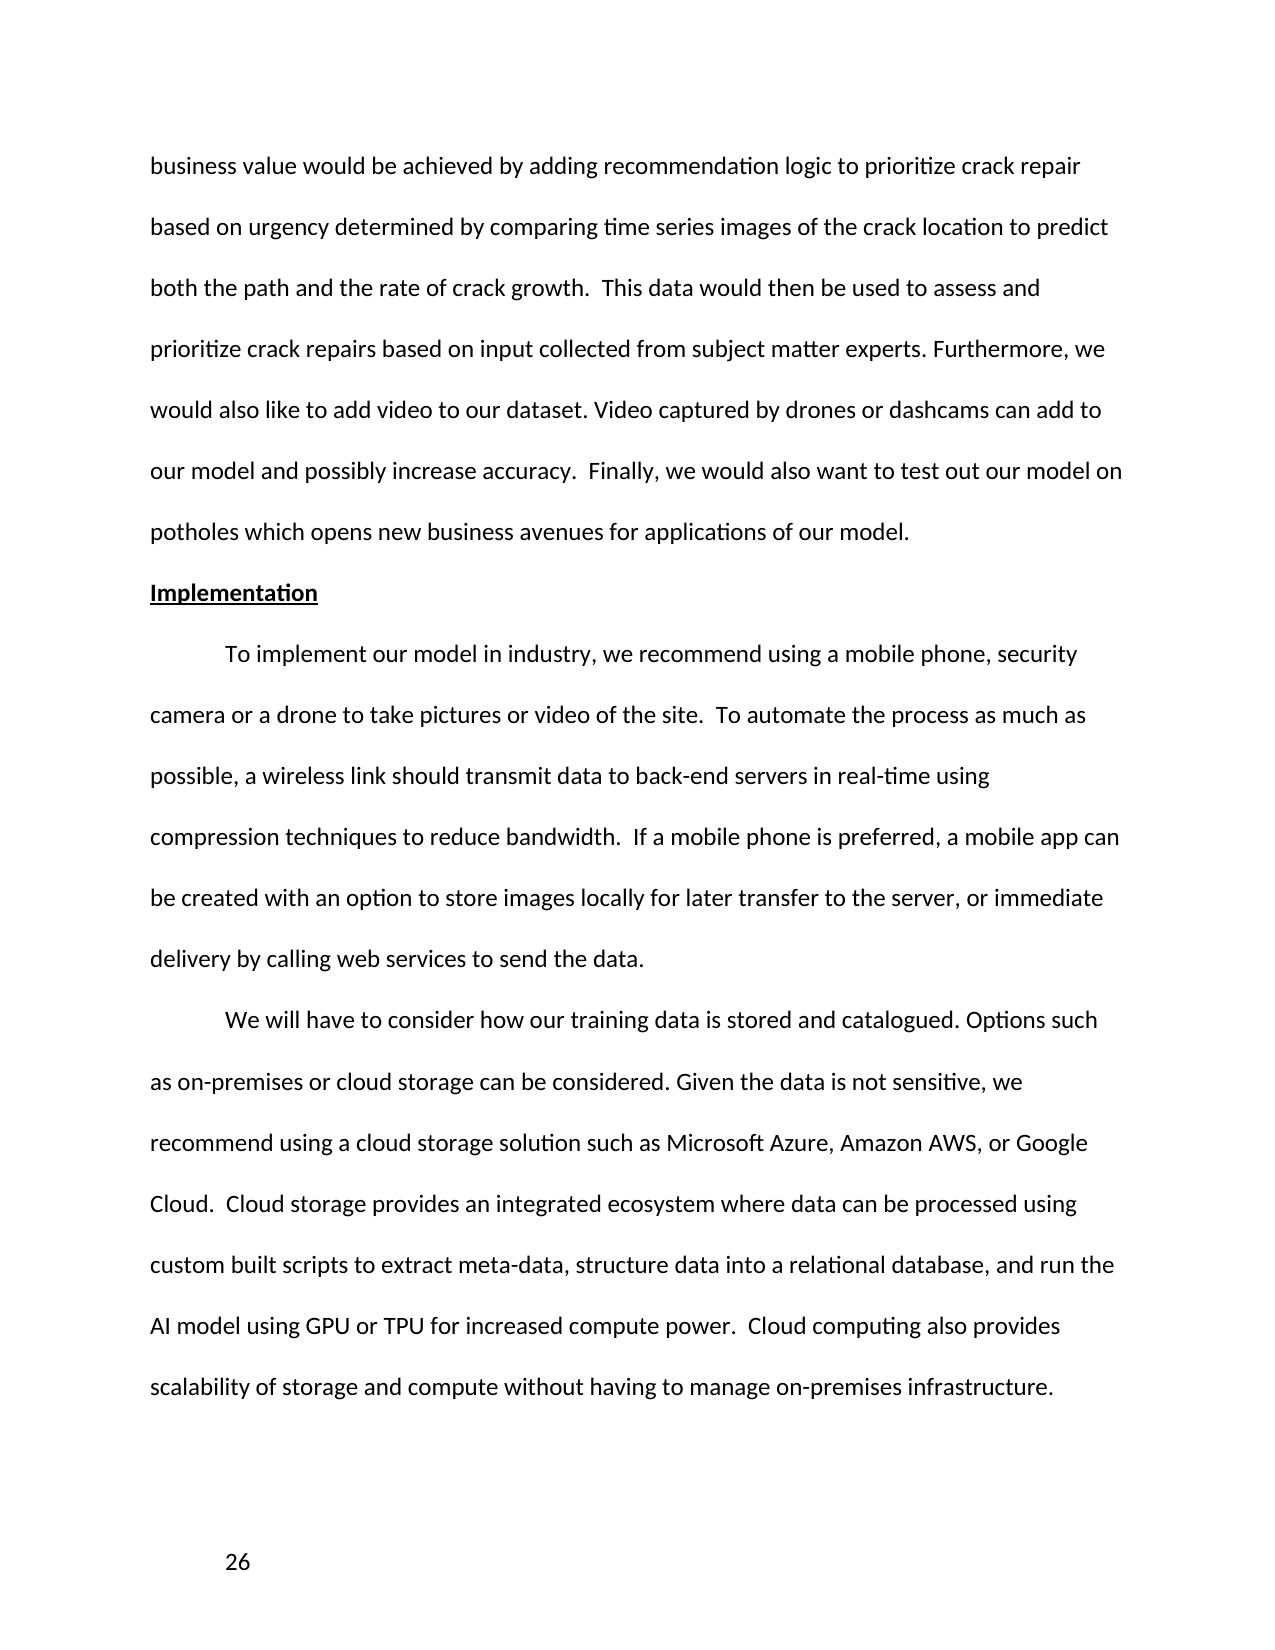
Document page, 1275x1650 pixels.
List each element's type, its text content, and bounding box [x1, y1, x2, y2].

subtitle Implementation [150, 577, 1125, 608]
text To implement our model in industry, we recommend using a mobile phone, security camera or a drone to take pictures or video of the site. To automate the process as much as possible, a wireless link should transmit data to back-end servers in real-time using compression techniques to reduce bandwidth. If a mobile phone is preferred, a mobile app can be created with an option to store images locally for later transfer to the server, or immediate delivery by calling web services to send the data. [150, 638, 1125, 974]
text We will have to consider how our training data is stored and catalogued. Options such as on-premises or cloud storage can be considered. Given the data is not sensitive, we recommend using a cloud storage solution such as Microsoft Azure, Amazon AWS, or Google Cloud. Cloud storage provides an integrated ecosystem where data can be processed using custom built scripts to extract meta-data, structure data into a relational database, and run the AI model using GPU or TPU for increased compute power. Cloud computing also provides scalability of storage and compute without having to manage on-premises infrastructure. [150, 1004, 1125, 1401]
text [150, 150, 1125, 547]
